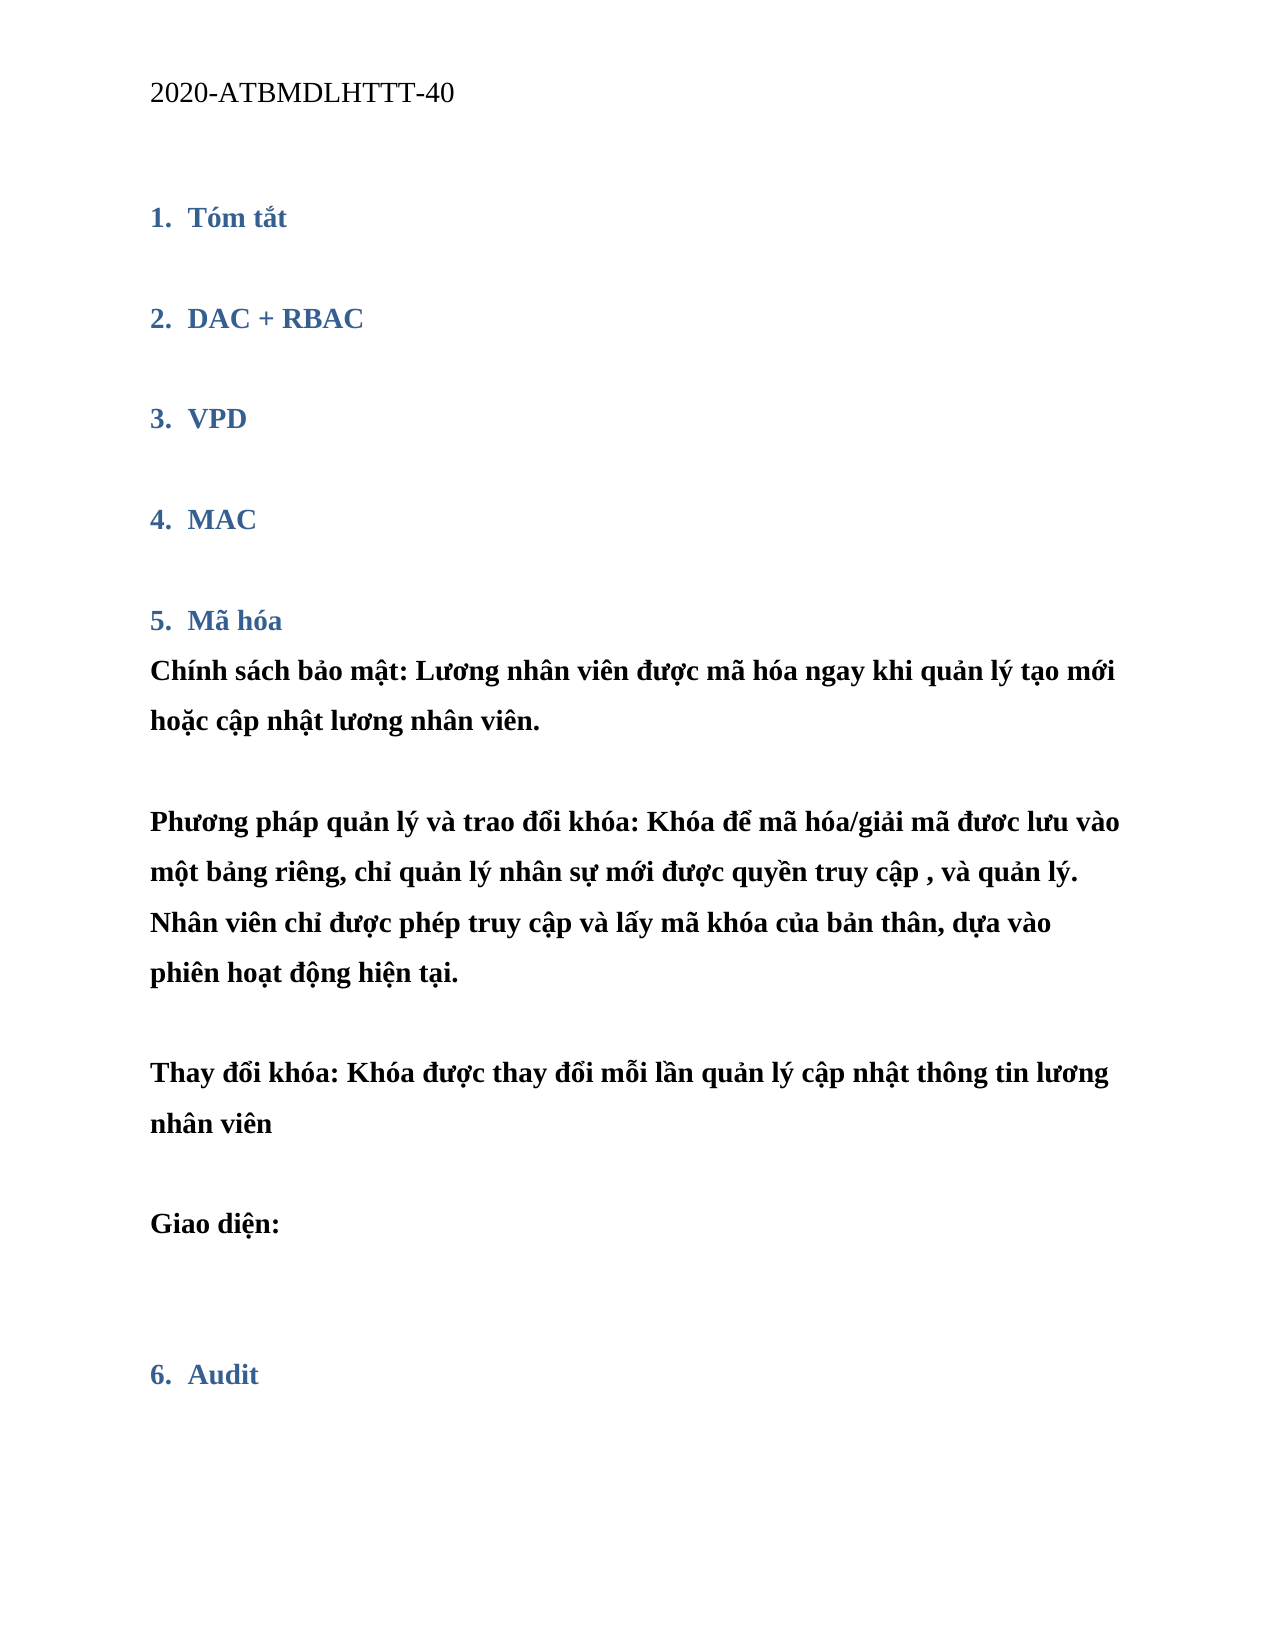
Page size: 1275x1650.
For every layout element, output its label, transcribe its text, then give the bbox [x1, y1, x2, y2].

subtitle Tóm tắt [150, 200, 1125, 234]
text Thay đổi khóa: Khóa được thay đổi mỗi lần quản lý cập nhật thông tin lương nhân viên [150, 1056, 1125, 1139]
subtitle Audit [150, 1357, 1125, 1391]
text Giao diện: [150, 1207, 1125, 1240]
subtitle DAC + RBAC [150, 301, 1125, 334]
subtitle Mã hóa [150, 603, 1125, 636]
subtitle MAC [150, 502, 1125, 536]
subtitle VPD [150, 402, 1125, 435]
text Phương pháp quản lý và trao đổi khóa: Khóa để mã hóa/giải mã đươc lưu vào một bảng riêng, chỉ quản lý nhân sự mới được quyền truy cập , và quản lý. Nhân viên chỉ được phép truy cập và lấy mã khóa của bản thân, dựa vào phiên hoạt động hiện tại. [150, 804, 1125, 988]
text Chính sách bảo mật: Lương nhân viên được mã hóa ngay khi quản lý tạo mới hoặc cập nhật lương nhân viên. [150, 653, 1125, 737]
